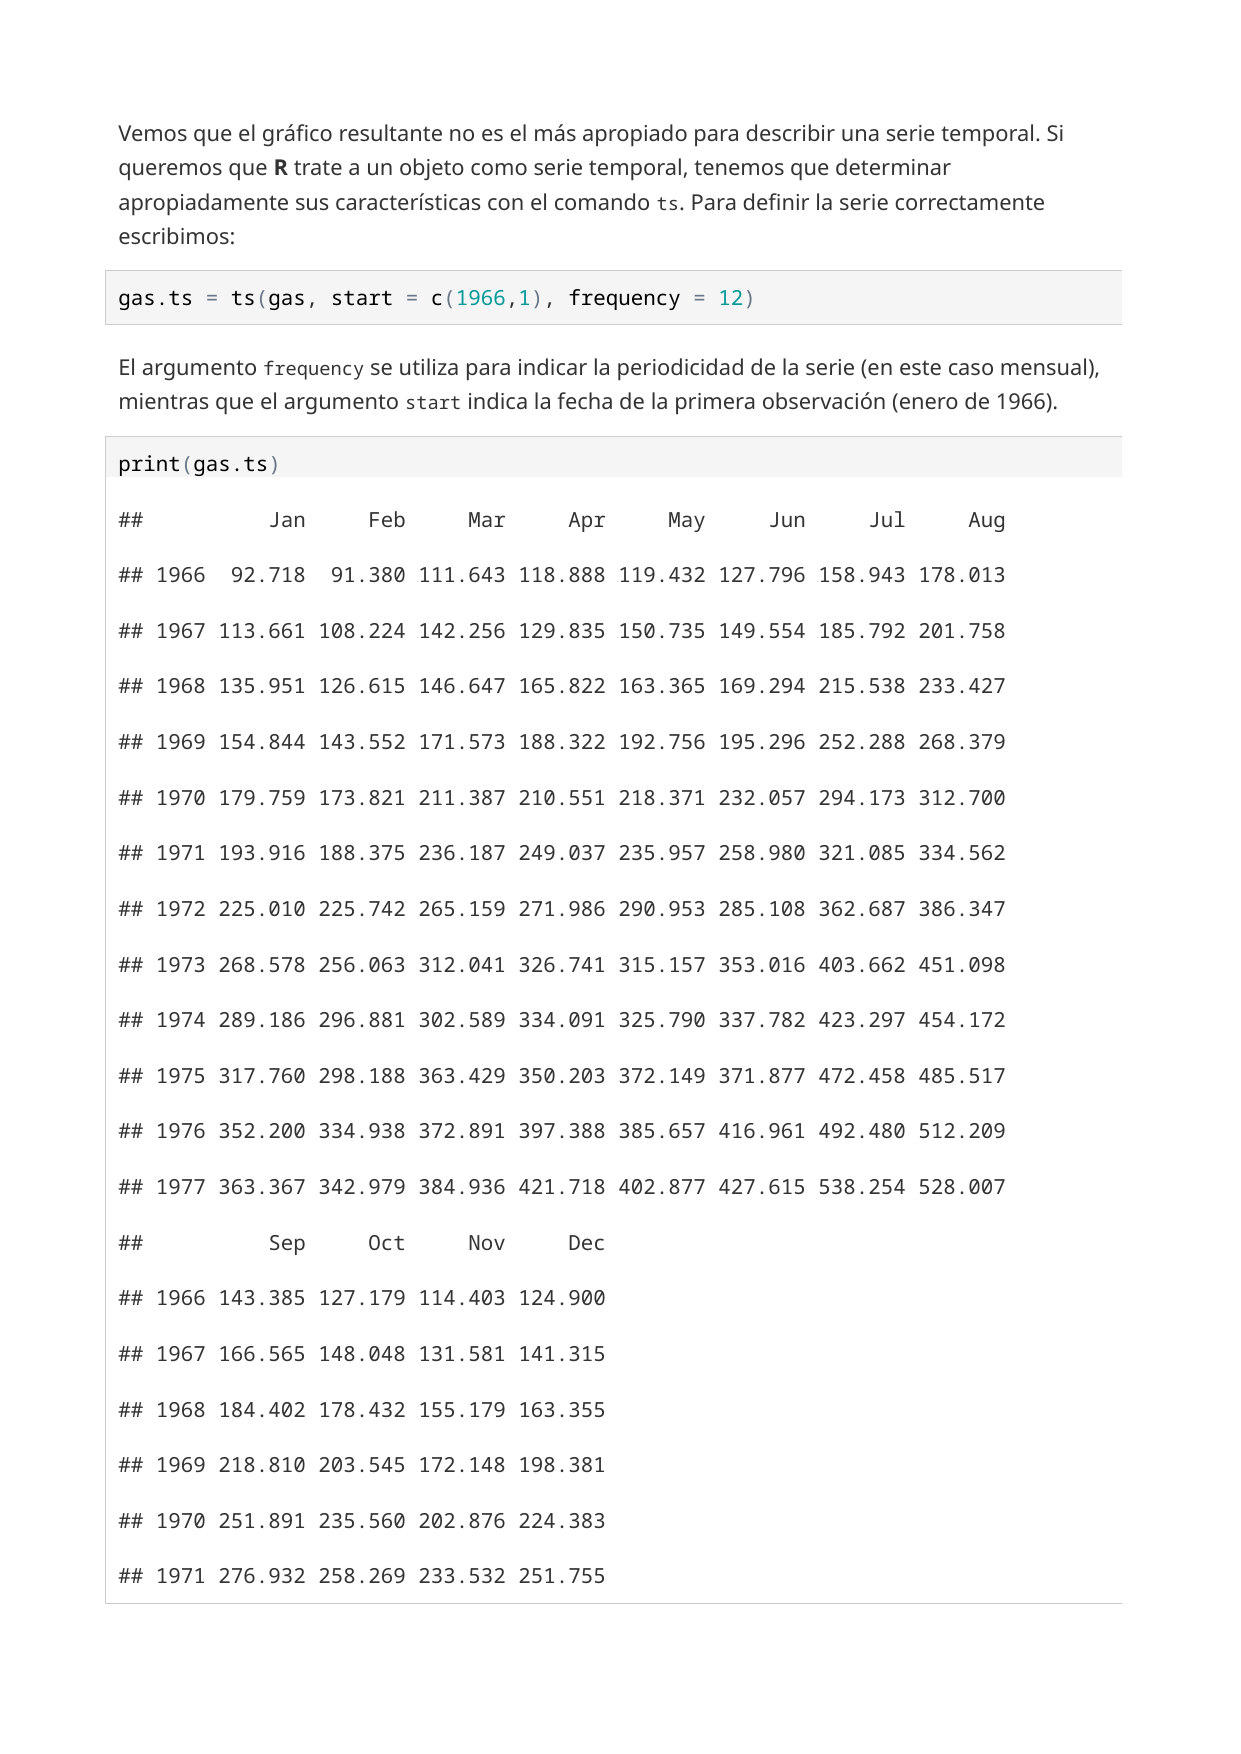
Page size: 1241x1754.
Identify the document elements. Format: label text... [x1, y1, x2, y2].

text ## 1967 166.565 148.048 131.581 141.315 [106, 1326, 1122, 1367]
text ## 1971 276.932 258.269 233.532 251.755 [106, 1548, 1122, 1603]
text Vemos que el gráfico resultante no es el más apropiado para describir una serie temporal. Si queremos que R trate a un objeto como serie temporal, tenemos que determinar apropiadamente sus características con el comando ts. Para definir la serie correctamente escribimos: [118, 118, 1122, 250]
text ## 1972 225.010 225.742 265.159 271.986 290.953 285.108 362.687 386.347 [106, 881, 1122, 922]
text ## 1973 268.578 256.063 312.041 326.741 315.157 353.016 403.662 451.098 [106, 937, 1122, 978]
text ## 1969 218.810 203.545 172.148 198.381 [106, 1437, 1122, 1479]
text ## 1966 143.385 127.179 114.403 124.900 [106, 1270, 1122, 1312]
text ## 1974 289.186 296.881 302.589 334.091 325.790 337.782 423.297 454.172 [106, 992, 1122, 1034]
text ## 1977 363.367 342.979 384.936 421.718 402.877 427.615 538.254 528.007 [106, 1159, 1122, 1201]
text ## 1976 352.200 334.938 372.891 397.388 385.657 416.961 492.480 512.209 [106, 1103, 1122, 1145]
text ## 1970 179.759 173.821 211.387 210.551 218.371 232.057 294.173 312.700 [106, 770, 1122, 811]
text ## 1971 193.916 188.375 236.187 249.037 235.957 258.980 321.085 334.562 [106, 825, 1122, 867]
text ## 1969 154.844 143.552 171.573 188.322 192.756 195.296 252.288 268.379 [106, 714, 1122, 756]
text ## 1968 135.951 126.615 146.647 165.822 163.365 169.294 215.538 233.427 [106, 658, 1122, 700]
text ## 1970 251.891 235.560 202.876 224.383 [106, 1493, 1122, 1534]
text gas.ts = ts(gas, start = c(1966,1), frequency = 12) [106, 271, 1122, 324]
text ## Sep Oct Nov Dec [106, 1215, 1122, 1256]
text ## 1975 317.760 298.188 363.429 350.203 372.149 371.877 472.458 485.517 [106, 1048, 1122, 1089]
text ## 1967 113.661 108.224 142.256 129.835 150.735 149.554 185.792 201.758 [106, 603, 1122, 644]
text ## Jan Feb Mar Apr May Jun Jul Aug [106, 492, 1122, 533]
text ## 1966 92.718 91.380 111.643 118.888 119.432 127.796 158.943 178.013 [106, 547, 1122, 589]
text ## 1968 184.402 178.432 155.179 163.355 [106, 1382, 1122, 1423]
text print(gas.ts) [106, 437, 1122, 477]
text El argumento frequency se utiliza para indicar la periodicidad de la serie (en este caso mensual), mientras que el argumento start indica la fecha de la primera observación (enero de 1966). [118, 352, 1122, 416]
